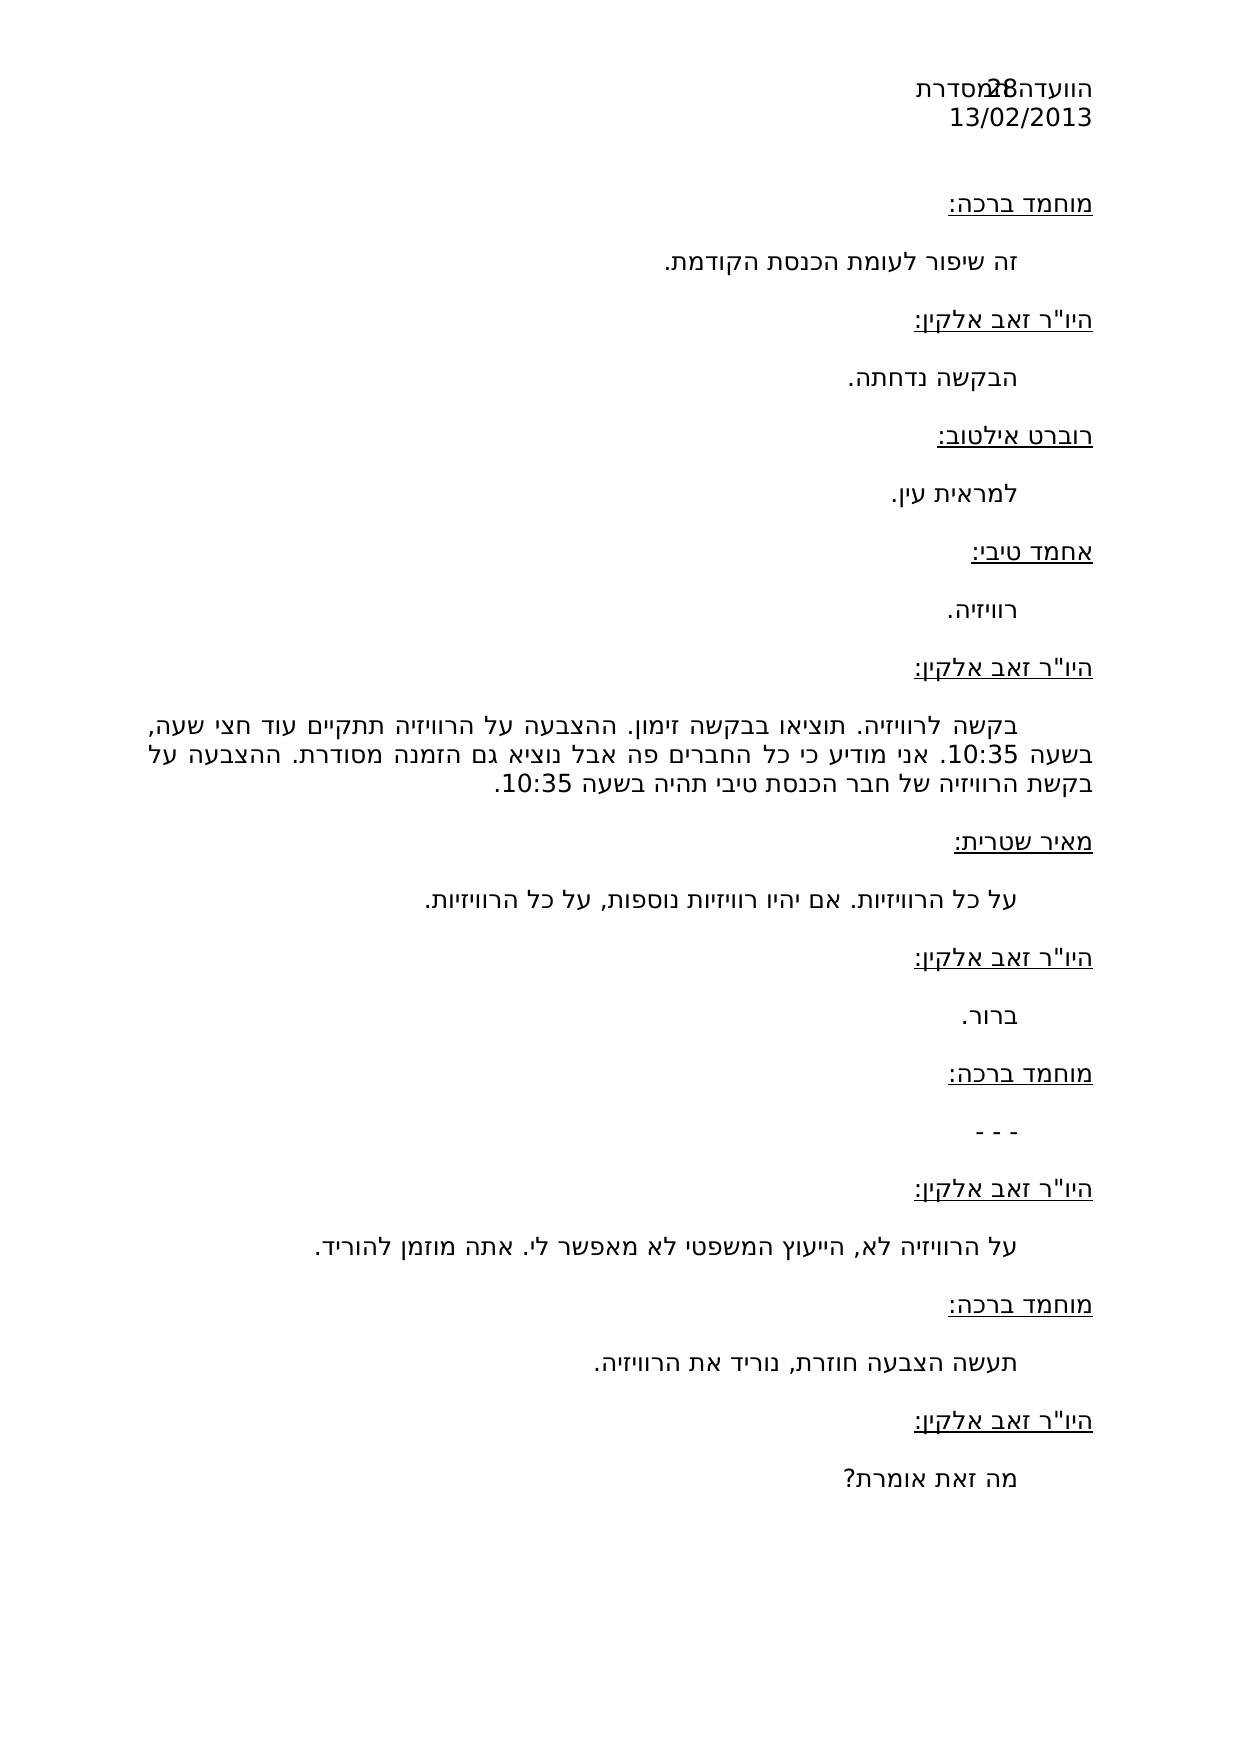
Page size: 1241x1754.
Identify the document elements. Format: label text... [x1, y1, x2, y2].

text זה שיפור לעומת הכנסת הקודמת. [147, 248, 1093, 277]
text היו"ר זאב אלקין: [147, 1406, 1093, 1436]
text על כל הרוויזיות. אם יהיו רוויזיות נוספות, על כל הרוויזיות. [147, 885, 1093, 914]
text מאיר שטרית: [147, 827, 1093, 856]
text - - - [147, 1117, 1093, 1146]
text הבקשה נדחתה. [147, 363, 1093, 393]
text תעשה הצבעה חוזרת, נוריד את הרוויזיה. [147, 1348, 1093, 1378]
text רוברט אילטוב: [147, 421, 1093, 451]
text היו"ר זאב אלקין: [147, 943, 1093, 972]
text היו"ר זאב אלקין: [147, 306, 1093, 335]
text בקשה לרוויזיה. תוציאו בבקשה זימון. ההצבעה על הרוויזיה תתקיים עוד חצי שעה, בשעה 10:35. אני מודיע כי כל החברים פה אבל נוציא גם הזמנה מסודרת. ההצבעה על בקשת הרוויזיה של חבר הכנסת טיבי תהיה בשעה 10:35. [147, 711, 1093, 798]
text על הרוויזיה לא, הייעוץ המשפטי לא מאפשר לי. אתה מוזמן להוריד. [147, 1233, 1093, 1262]
text מה זאת אומרת? [147, 1464, 1093, 1493]
text היו"ר זאב אלקין: [147, 653, 1093, 682]
text מוחמד ברכה: [147, 1059, 1093, 1088]
text אחמד טיבי: [147, 537, 1093, 566]
text ברור. [147, 1001, 1093, 1030]
text היו"ר זאב אלקין: [147, 1175, 1093, 1204]
text מוחמד ברכה: [147, 1291, 1093, 1320]
text רוויזיה. [147, 595, 1093, 624]
text מוחמד ברכה: [147, 190, 1093, 219]
text למראית עין. [147, 479, 1093, 508]
